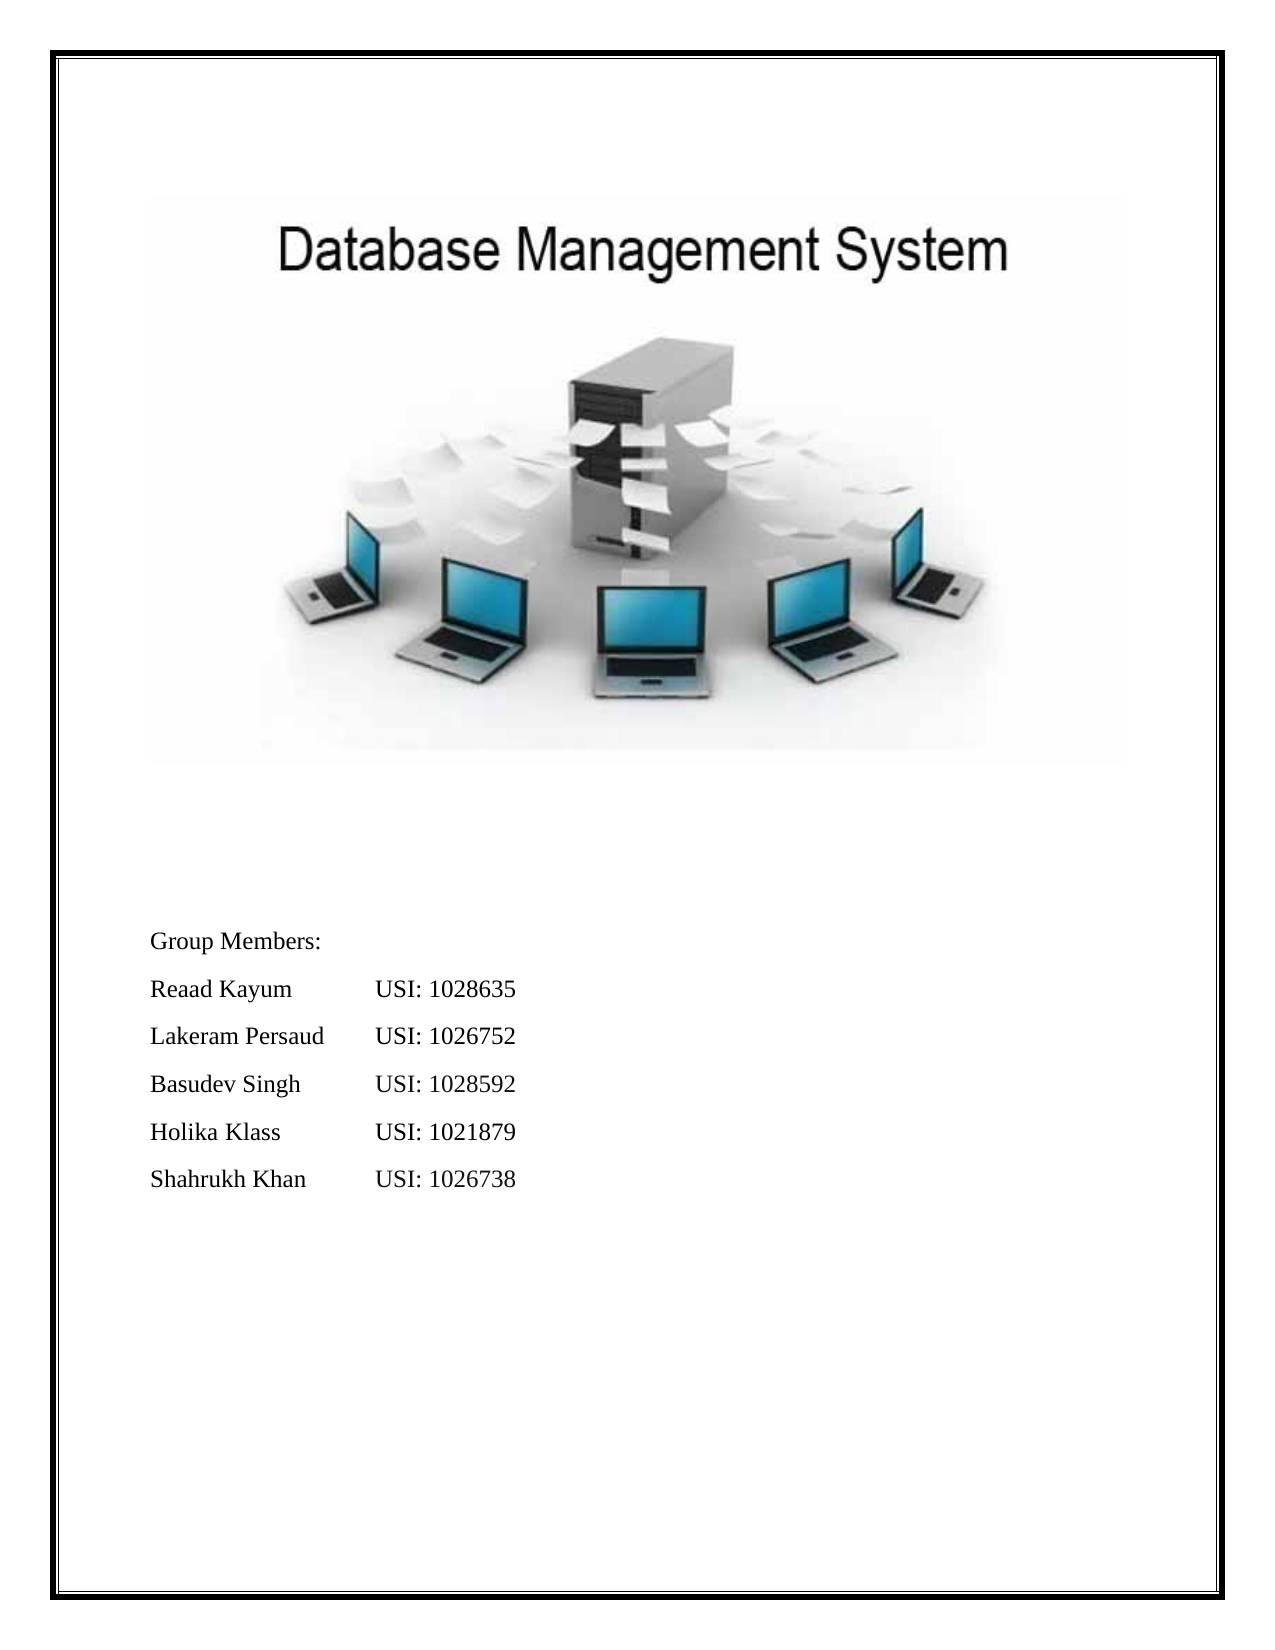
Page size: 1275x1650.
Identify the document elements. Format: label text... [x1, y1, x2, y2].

picture [150, 196, 1125, 764]
text Holika Klass USI: 1021879 [150, 1117, 1125, 1146]
text Shahrukh Khan USI: 1026738 [150, 1164, 1125, 1193]
text Basudev Singh USI: 1028592 [150, 1069, 1125, 1098]
text Lakeram Persaud USI: 1026752 [150, 1021, 1125, 1050]
text Reaad Kayum USI: 1028635 [150, 974, 1125, 1002]
text Group Members: [150, 926, 1125, 955]
